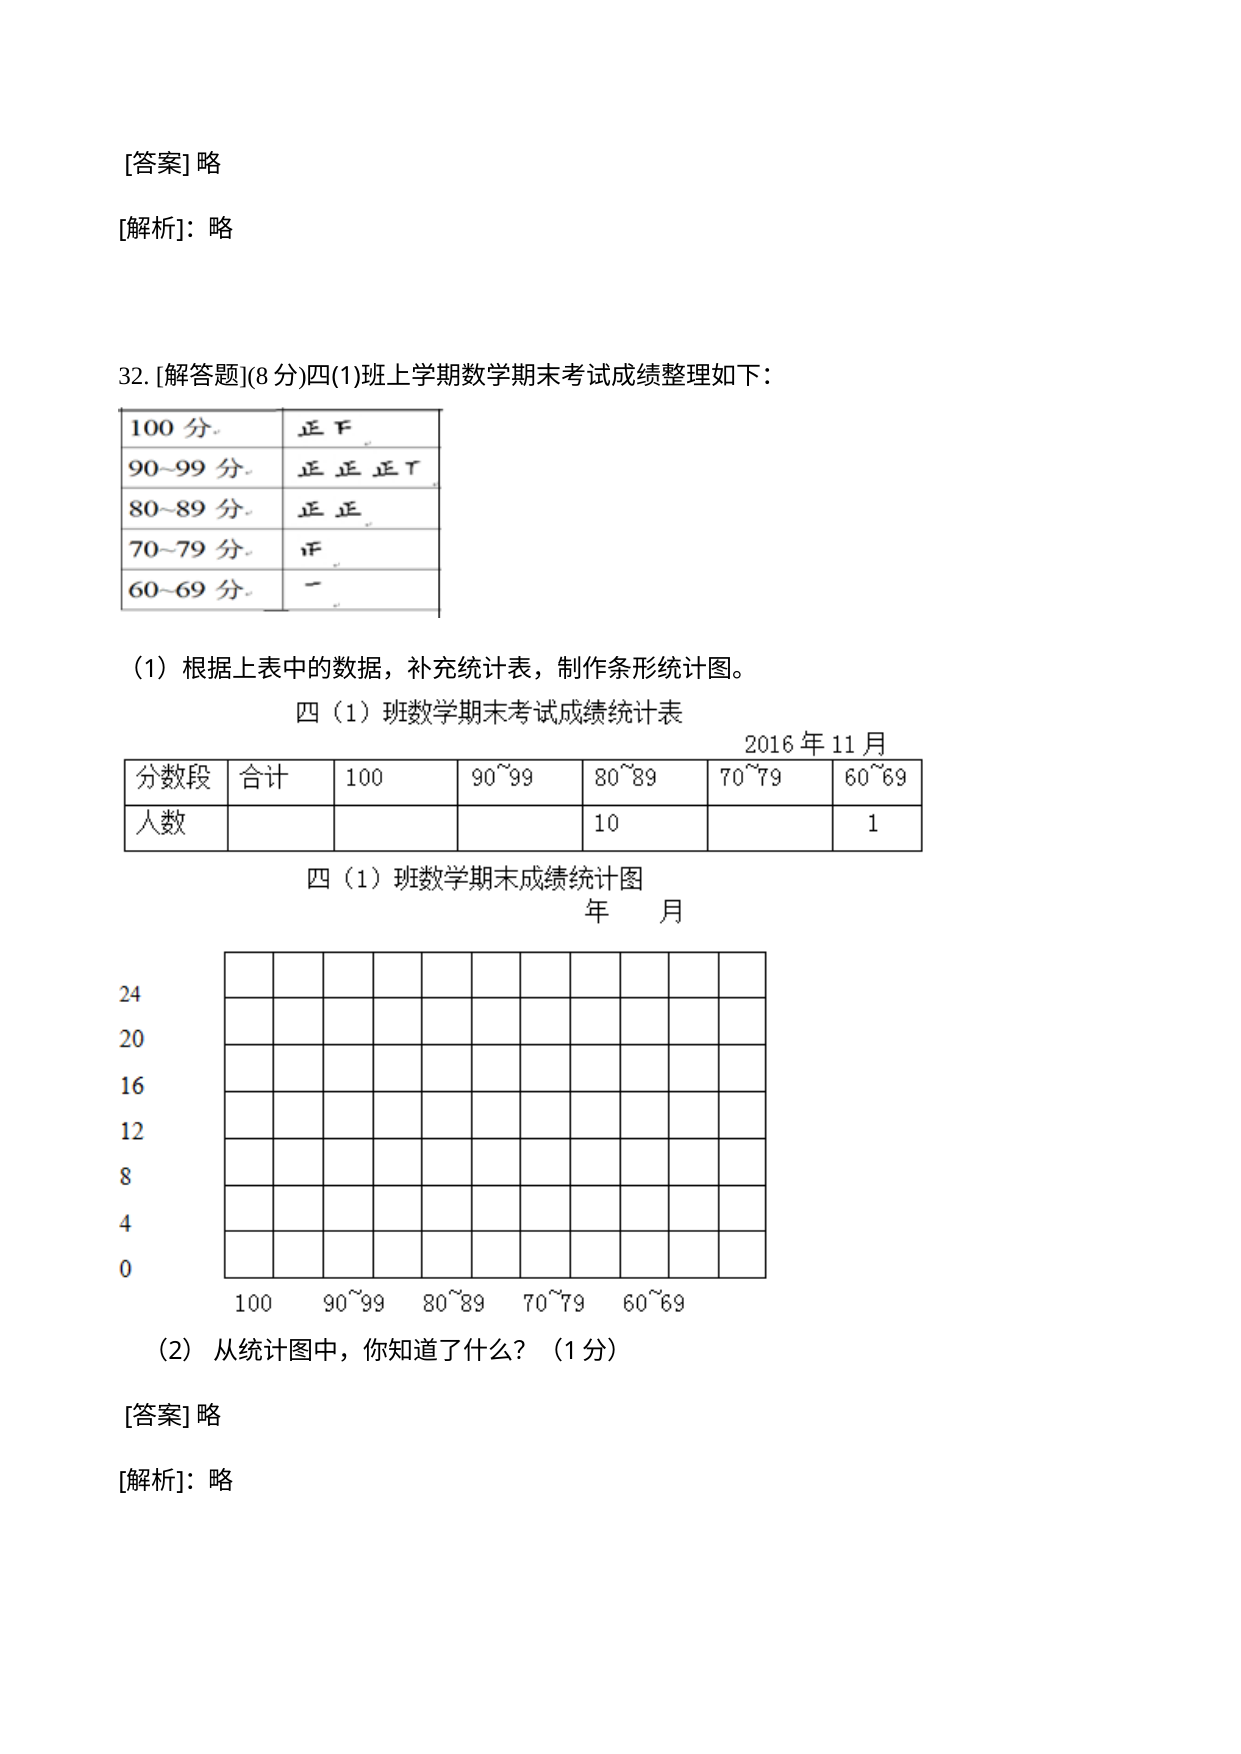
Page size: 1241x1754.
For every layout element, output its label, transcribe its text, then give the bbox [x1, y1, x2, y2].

text [解析]：略 [118, 1446, 1122, 1511]
picture [118, 406, 448, 618]
text [解析]：略 [118, 194, 1122, 259]
picture [118, 861, 773, 1315]
text [答案] 略 [118, 129, 1122, 194]
text （1）根据上表中的数据，补充统计表，制作条形统计图。 [118, 634, 1122, 699]
text [答案] 略 [118, 1381, 1122, 1446]
picture [118, 698, 926, 860]
text （2） 从统计图中，你知道了什么？（1分） [118, 1316, 1122, 1381]
text 32. [解答题](8分)四(1)班上学期数学期末考试成绩整理如下： [118, 341, 1122, 406]
